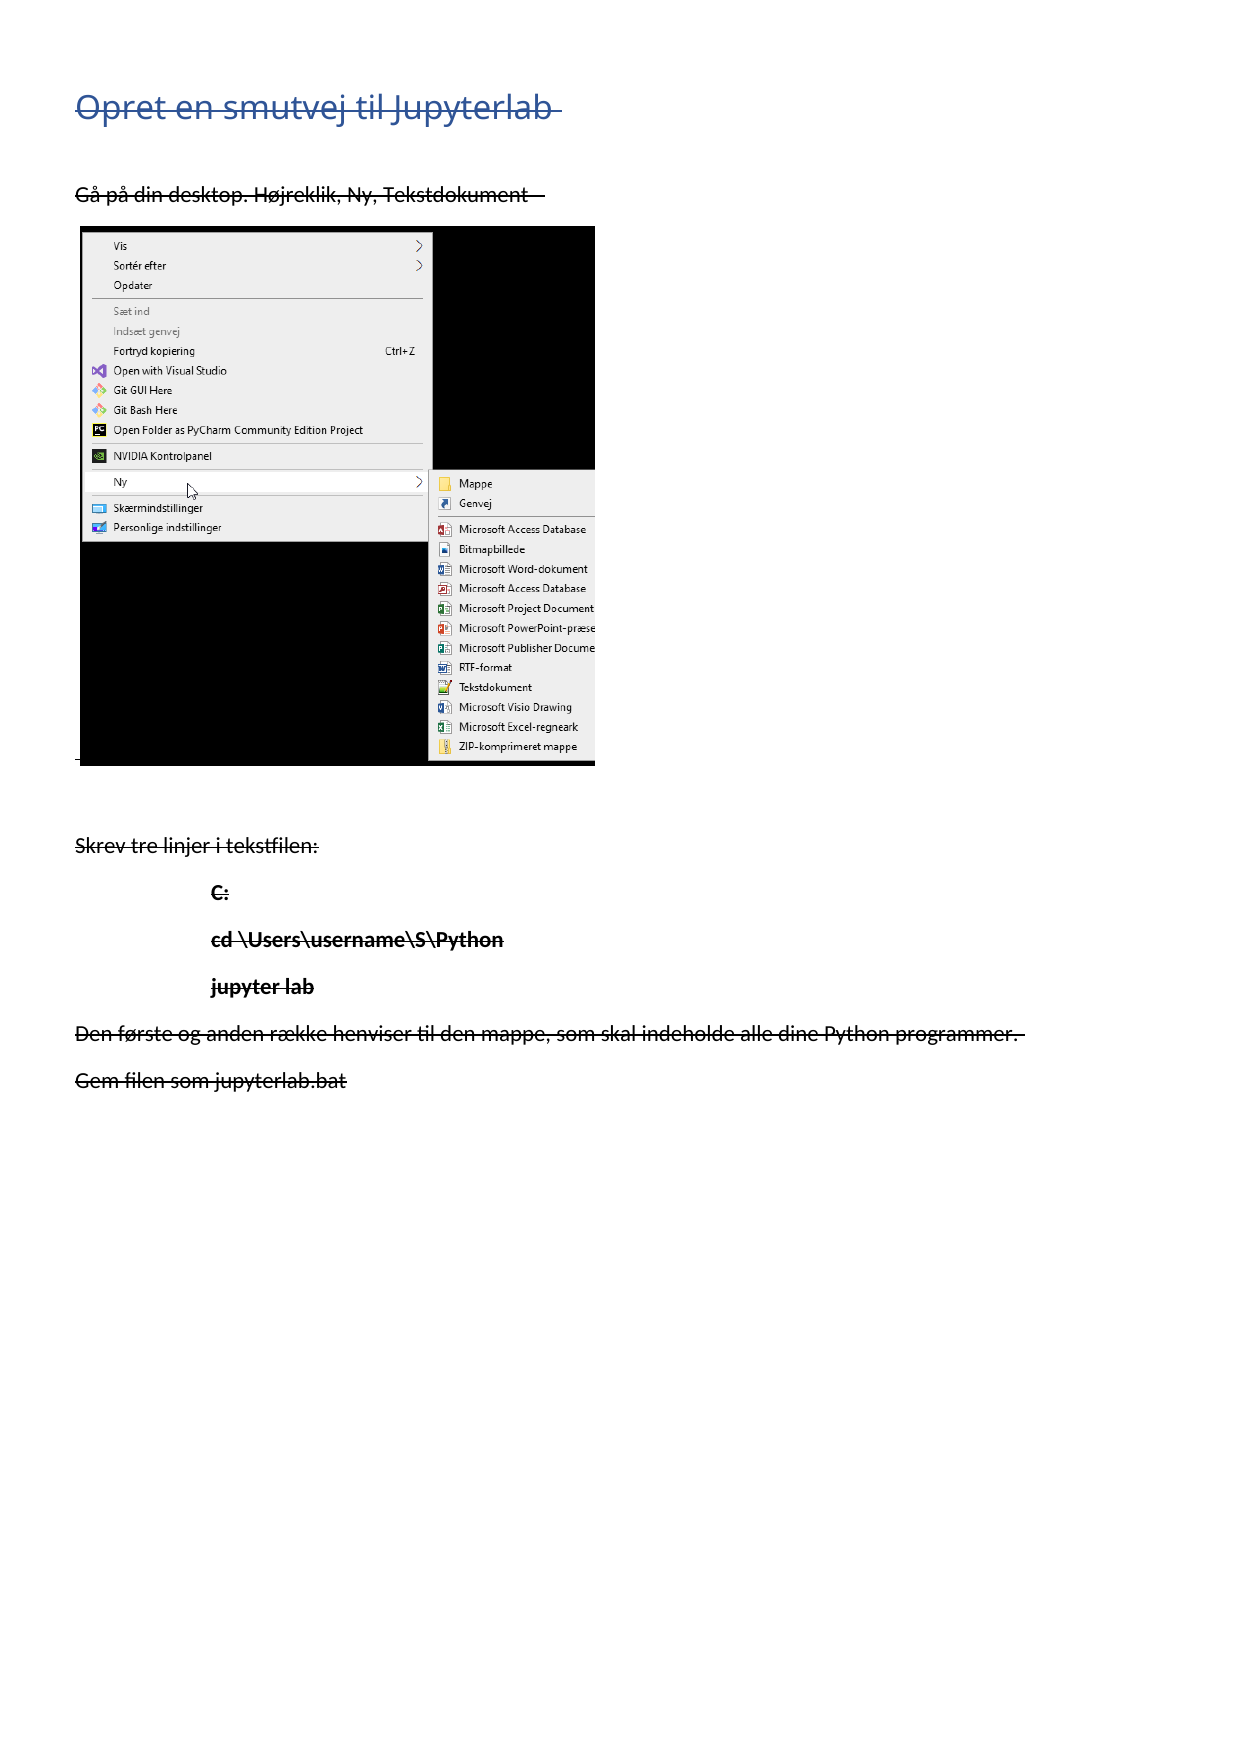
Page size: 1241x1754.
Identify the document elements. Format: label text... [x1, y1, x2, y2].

subtitle Opret en smutvej til Jupyterlab [75, 84, 1165, 129]
text C: [211, 878, 1165, 906]
text Den første og anden række henviser til den mappe, som skal indeholde alle dine Python programmer. [75, 1019, 1165, 1047]
text jupyter lab [211, 972, 1165, 1000]
text cd \Users\username\S\Python [211, 925, 1165, 953]
picture [80, 226, 595, 766]
text Gå på din desktop. Højreklik, Ny, Tekstdokument [75, 180, 1165, 208]
text Gem filen som jupyterlab.bat [75, 1066, 1165, 1094]
text Skrev tre linjer i tekstfilen: [75, 832, 1165, 859]
